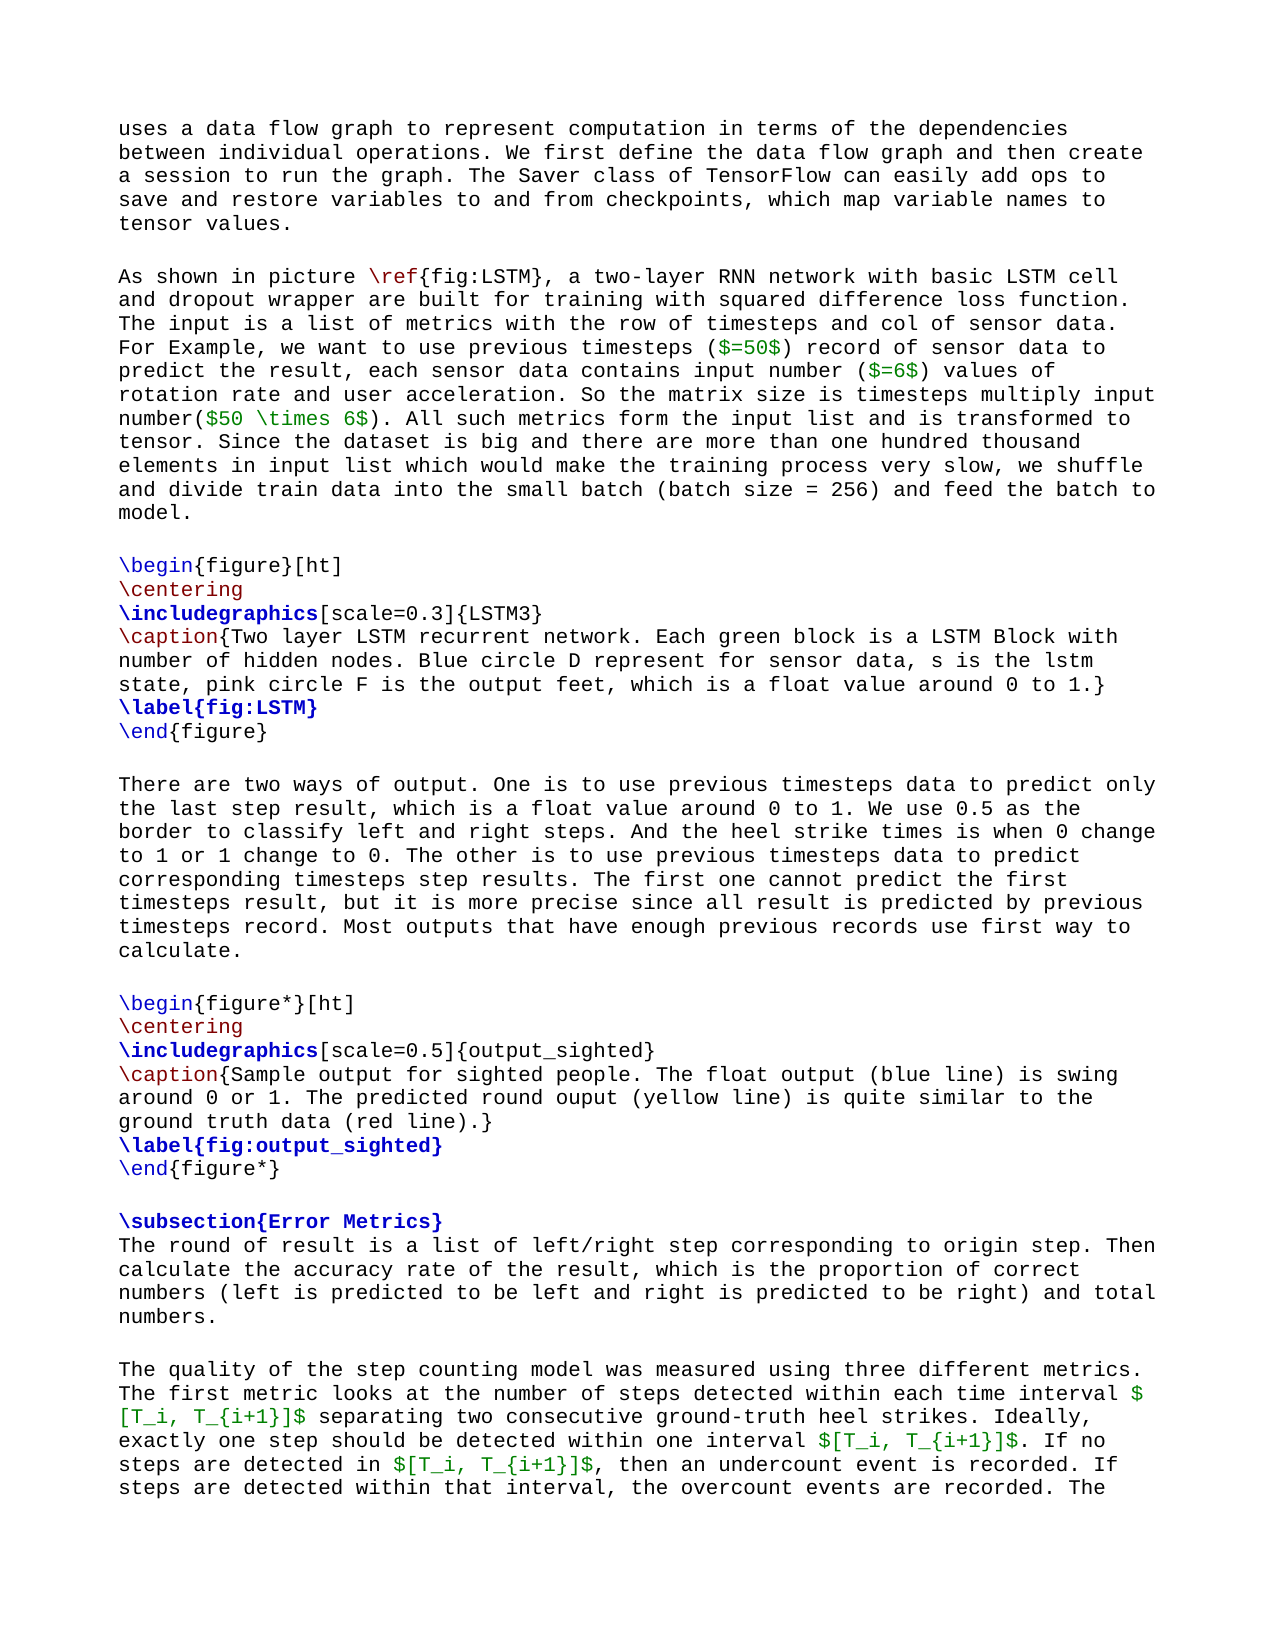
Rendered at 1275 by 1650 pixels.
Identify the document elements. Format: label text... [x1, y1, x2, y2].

text \includegraphics[scale=0.5]{output_sighted} [118, 1040, 1157, 1064]
text \end{figure} [118, 721, 1157, 744]
text \end{figure*} [118, 1158, 1157, 1182]
text \caption{Sample output for sighted people. The float output (blue line) is swing around 0 or 1. The predicted round ouput (yellow line) is quite similar to the ground truth data (red line).} [118, 1064, 1157, 1134]
text As shown in picture \ref{fig:LSTM}, a two-layer RNN network with basic LSTM cell and dropout wrapper are built for training with squared difference loss function. The input is a list of metrics with the row of timesteps and col of sensor data. For Example, we want to use previous timesteps ($=50$) record of sensor data to predict the result, each sensor data contains input number ($=6$) values of rotation rate and user acceleration. So the matrix size is timesteps multiply input number($50 \times 6$). All such metrics form the input list and is transformed to tensor. Since the dataset is big and there are more than one hundred thousand elements in input list which would make the training process very slow, we shuffle and divide train data into the small batch (batch size = 256) and feed the batch to model. [118, 266, 1157, 526]
text The round of result is a list of left/right step corresponding to origin step. Then calculate the accuracy rate of the result, which is the proportion of correct numbers (left is predicted to be left and right is predicted to be right) and total numbers. [118, 1235, 1157, 1329]
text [118, 1359, 1157, 1501]
text \begin{figure*}[ht] [118, 993, 1157, 1016]
text \caption{Two layer LSTM recurrent network. Each green block is a LSTM Block with number of hidden nodes. Blue circle D represent for sensor data, s is the lstm state, pink circle F is the output feet, which is a float value around 0 to 1.} [118, 626, 1157, 697]
text \label{fig:output_sighted} [118, 1134, 1157, 1158]
text \subsection{Error Metrics} [118, 1211, 1157, 1235]
text \begin{figure}[ht] [118, 555, 1157, 579]
text \label{fig:LSTM} [118, 697, 1157, 721]
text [118, 118, 1157, 236]
text \includegraphics[scale=0.3]{LSTM3} [118, 603, 1157, 626]
text \centering [118, 1016, 1157, 1040]
text There are two ways of output. One is to use previous timesteps data to predict only the last step result, which is a float value around 0 to 1. We use 0.5 as the border to classify left and right steps. And the heel strike times is when 0 change to 1 or 1 change to 0. The other is to use previous timesteps data to predict corresponding timesteps step results. The first one cannot predict the first timesteps result, but it is more precise since all result is predicted by previous timesteps record. Most outputs that have enough previous records use first way to calculate. [118, 774, 1157, 963]
text \centering [118, 579, 1157, 603]
